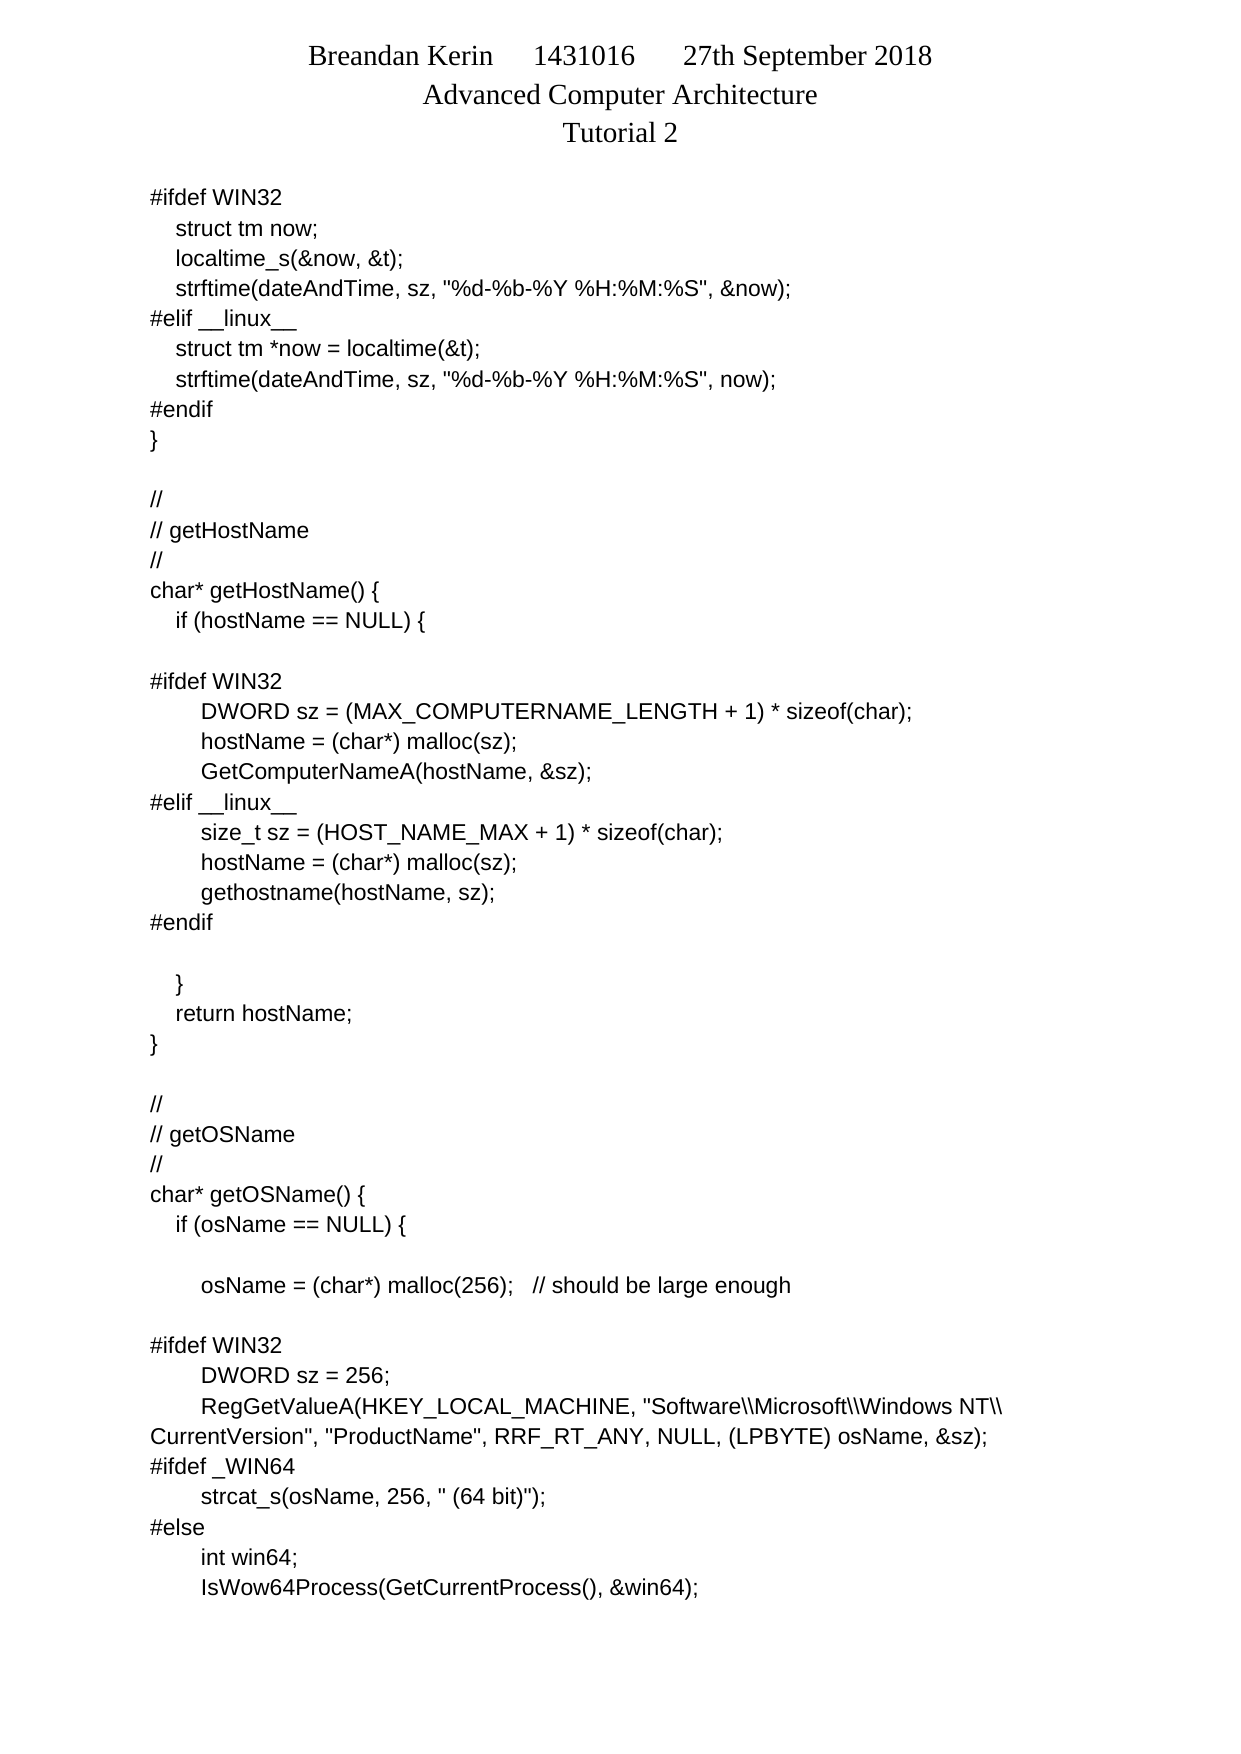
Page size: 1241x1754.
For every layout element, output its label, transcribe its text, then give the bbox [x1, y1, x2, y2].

text char* getHostName() { [150, 577, 1090, 603]
text #endif [150, 909, 1090, 936]
text if (osName == NULL) { [150, 1211, 1090, 1238]
text struct tm now; [150, 214, 1090, 241]
text // getHostName [150, 517, 1090, 543]
text RegGetValueA(HKEY_LOCAL_MACHINE, "Software\\Microsoft\\Windows NT\\CurrentVersion", "ProductName", RRF_RT_ANY, NULL, (LPBYTE) osName, &sz); [150, 1393, 1090, 1449]
text #endif [150, 396, 1090, 422]
text DWORD sz = (MAX_COMPUTERNAME_LENGTH + 1) * sizeof(char); [150, 698, 1090, 724]
text size_t sz = (HOST_NAME_MAX + 1) * sizeof(char); [150, 819, 1090, 845]
text GetComputerNameA(hostName, &sz); [150, 758, 1090, 785]
text char* getOSName() { [150, 1181, 1090, 1208]
text #ifdef WIN32 [150, 1332, 1090, 1359]
text // getOSName [150, 1121, 1090, 1147]
text #elif __linux__ [150, 788, 1090, 815]
text // [150, 547, 1090, 573]
text osName = (char*) malloc(256); // should be large enough [150, 1272, 1090, 1298]
text DWORD sz = 256; [150, 1362, 1090, 1389]
text strftime(dateAndTime, sz, "%d-%b-%Y %H:%M:%S", &now); [150, 275, 1090, 301]
text } [150, 970, 1090, 996]
text } [150, 426, 1090, 452]
text hostName = (char*) malloc(sz); [150, 849, 1090, 875]
text localtime_s(&now, &t); [150, 245, 1090, 271]
text #ifdef WIN32 [150, 184, 1090, 211]
text gethostname(hostName, sz); [150, 879, 1090, 906]
text #ifdef WIN32 [150, 668, 1090, 694]
text if (hostName == NULL) { [150, 607, 1090, 634]
text // [150, 1091, 1090, 1117]
text #ifdef _WIN64 [150, 1453, 1090, 1479]
text // [150, 486, 1090, 513]
text return hostName; [150, 1000, 1090, 1026]
text hostName = (char*) malloc(sz); [150, 728, 1090, 754]
text } [150, 1030, 1090, 1057]
text struct tm *now = localtime(&t); [150, 335, 1090, 362]
text #else [150, 1513, 1090, 1540]
text int win64; [150, 1544, 1090, 1570]
text #elif __linux__ [150, 305, 1090, 332]
text IsWow64Process(GetCurrentProcess(), &win64); [150, 1574, 1090, 1600]
text // [150, 1151, 1090, 1177]
text strcat_s(osName, 256, " (64 bit)"); [150, 1483, 1090, 1510]
text strftime(dateAndTime, sz, "%d-%b-%Y %H:%M:%S", now); [150, 366, 1090, 392]
